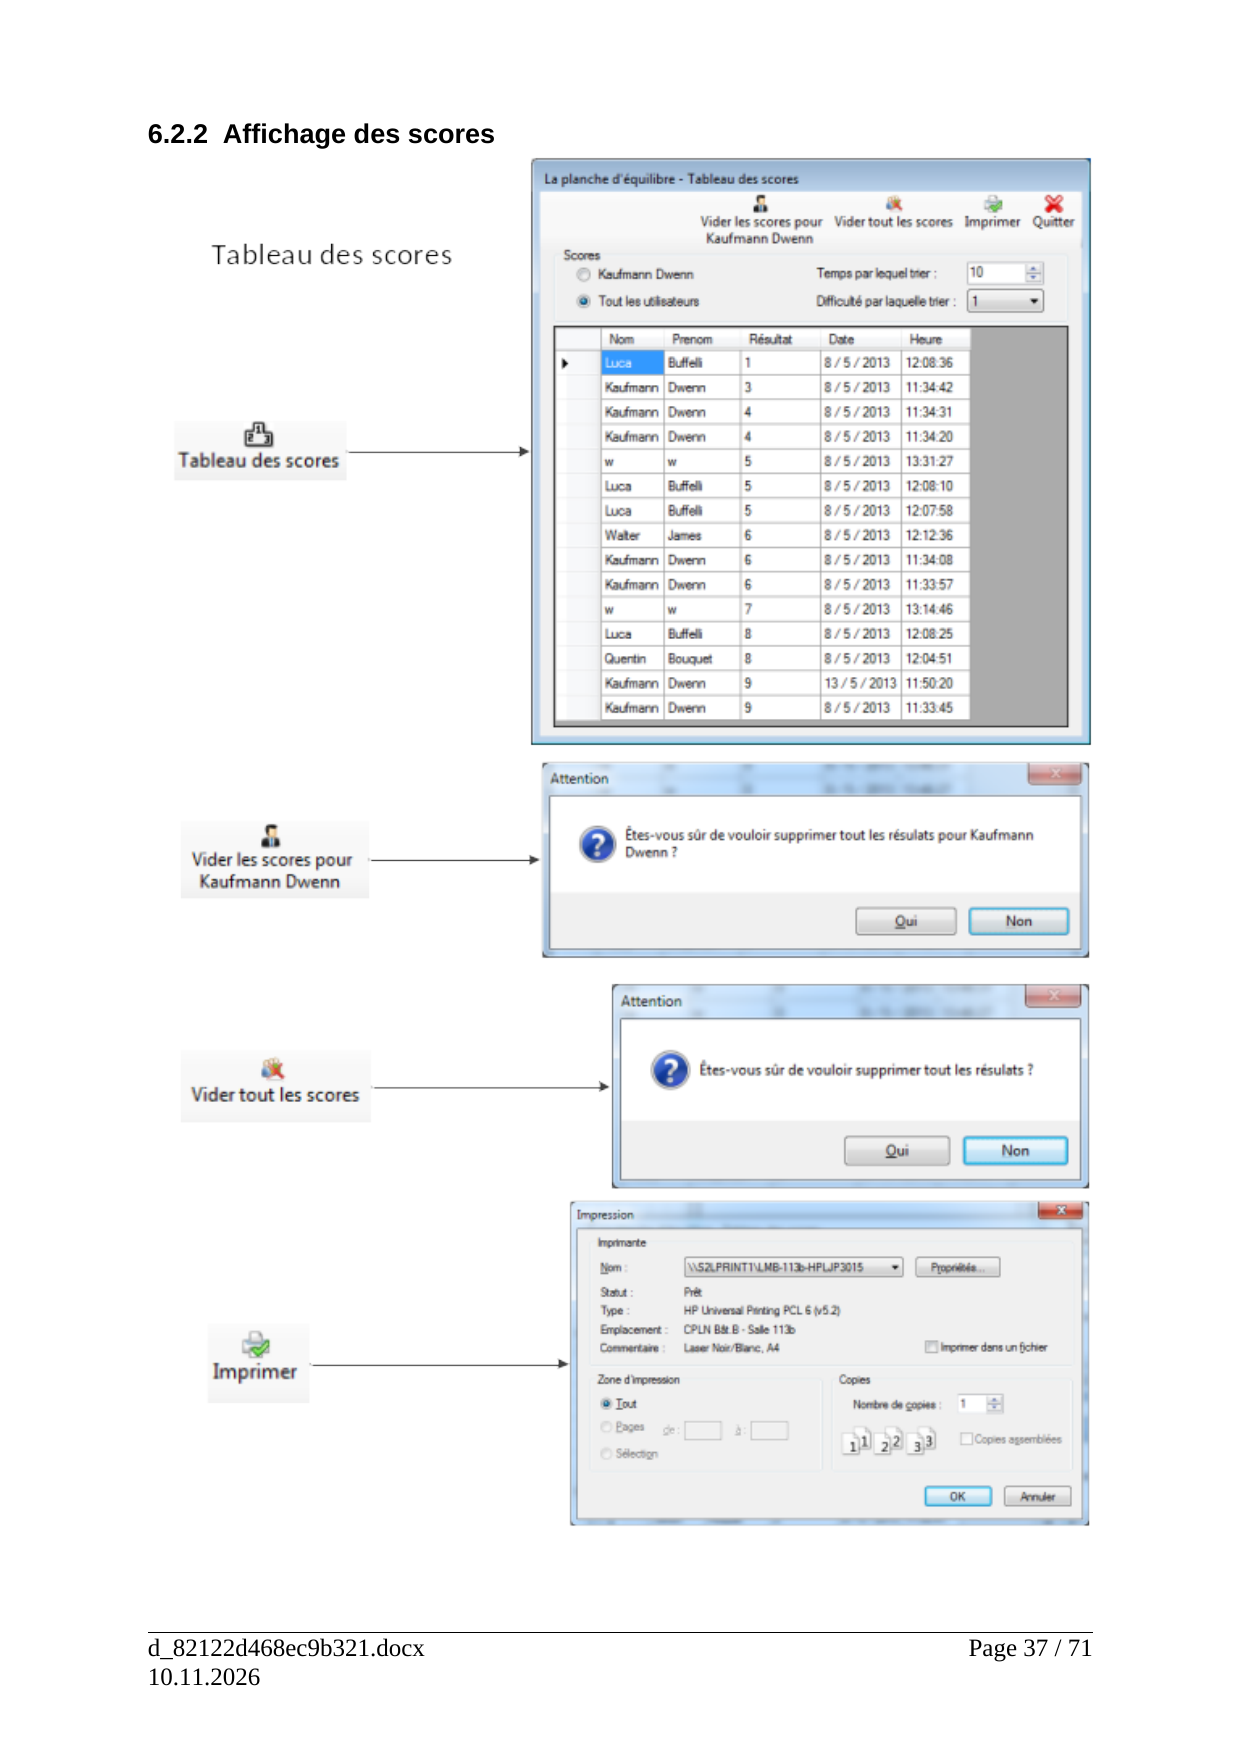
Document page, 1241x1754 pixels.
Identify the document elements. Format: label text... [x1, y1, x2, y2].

subtitle Affichage des scores [148, 118, 1093, 149]
